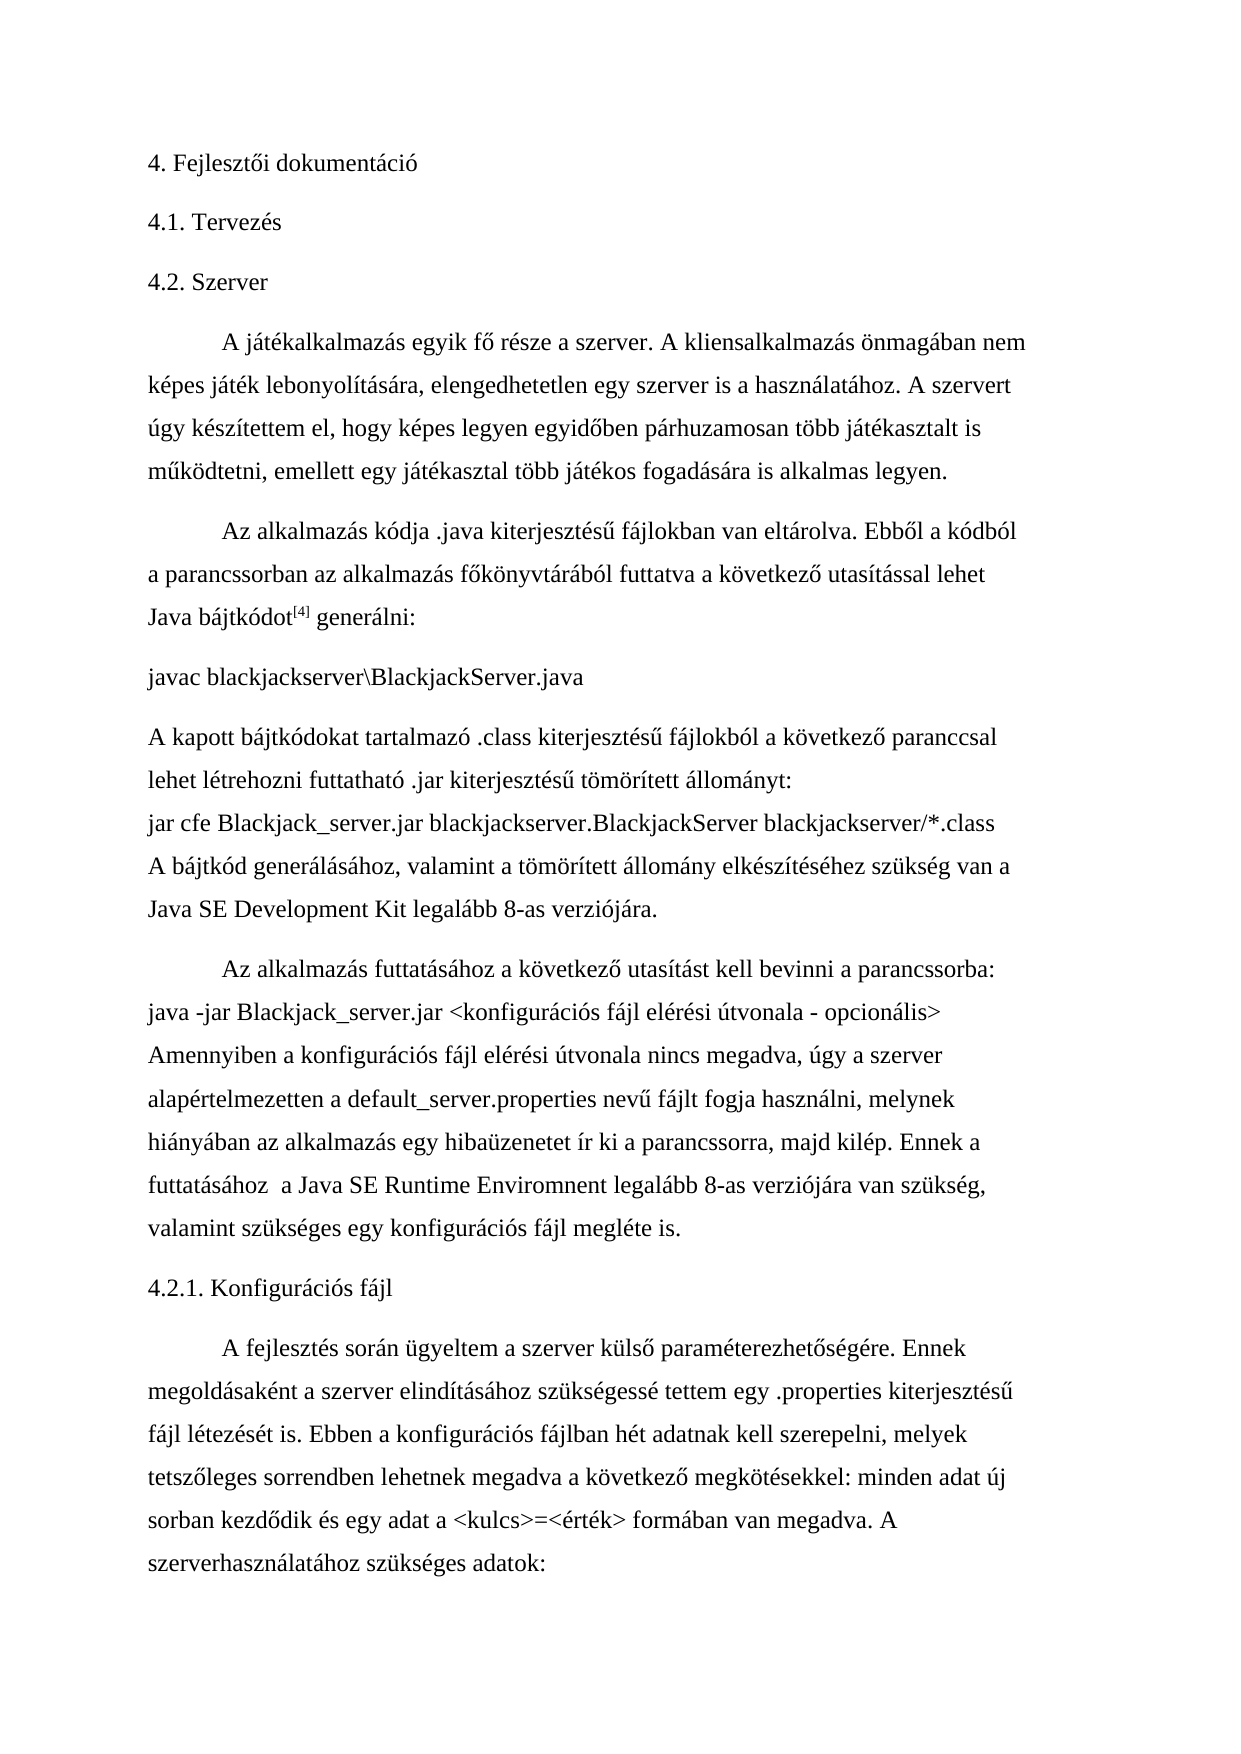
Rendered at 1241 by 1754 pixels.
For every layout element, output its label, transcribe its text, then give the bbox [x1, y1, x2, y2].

text javac blackjackserver\BlackjackServer.java [148, 662, 1033, 691]
text 4.2.1. Konfigurációs fájl [148, 1273, 1033, 1302]
text 4.2. Szerver [148, 267, 1033, 296]
text 4.1. Tervezés [148, 207, 1033, 236]
text Az alkalmazás kódja .java kiterjesztésű fájlokban van eltárolva. Ebből a kódból a parancssorban az alkalmazás főkönyvtárából futtatva a következő utasítással lehet Java bájtkódot[4] generálni: [148, 516, 1033, 631]
text A fejlesztés során ügyeltem a szerver külső paraméterezhetőségére. Ennek megoldásaként a szerver elindításához szükségessé tettem egy .properties kiterjesztésű fájl létezését is. Ebben a konfigurációs fájlban hét adatnak kell szerepelni, melyek tetszőleges sorrendben lehetnek megadva a következő megkötésekkel: minden adat új sorban kezdődik és egy adat a <kulcs>=<érték> formában van megadva. A szerverhasználatához szükséges adatok: [148, 1333, 1033, 1577]
text A játékalkalmazás egyik fő része a szerver. A kliensalkalmazás önmagában nem képes játék lebonyolítására, elengedhetetlen egy szerver is a használatához. A szervert úgy készítettem el, hogy képes legyen egyidőben párhuzamosan több játékasztalt is működtetni, emellett egy játékasztal több játékos fogadására is alkalmas legyen. [148, 327, 1033, 485]
text A kapott bájtkódokat tartalmazó .class kiterjesztésű fájlokból a következő paranccsal lehet létrehozni futtatható .jar kiterjesztésű tömörített állományt: jar cfe Blackjack_server.jar blackjackserver.BlackjackServer blackjackserver/*.class A bájtkód generálásához, valamint a tömörített állomány elkészítéséhez szükség van a Java SE Development Kit legalább 8-as verziójára. [148, 722, 1033, 923]
text 4. Fejlesztői dokumentáció [148, 148, 1033, 176]
text Az alkalmazás futtatásához a következő utasítást kell bevinni a parancssorba: java -jar Blackjack_server.jar <konfigurációs fájl elérési útvonala - opcionális> Amennyiben a konfigurációs fájl elérési útvonala nincs megadva, úgy a szerver alapértelmezetten a default_server.properties nevű fájlt fogja használni, melynek hiányában az alkalmazás egy hibaüzenetet ír ki a parancssorra, majd kilép. Ennek a futtatásához a Java SE Runtime Enviromnent legalább 8-as verziójára van szükség, valamint szükséges egy konfigurációs fájl megléte is. [148, 954, 1033, 1242]
